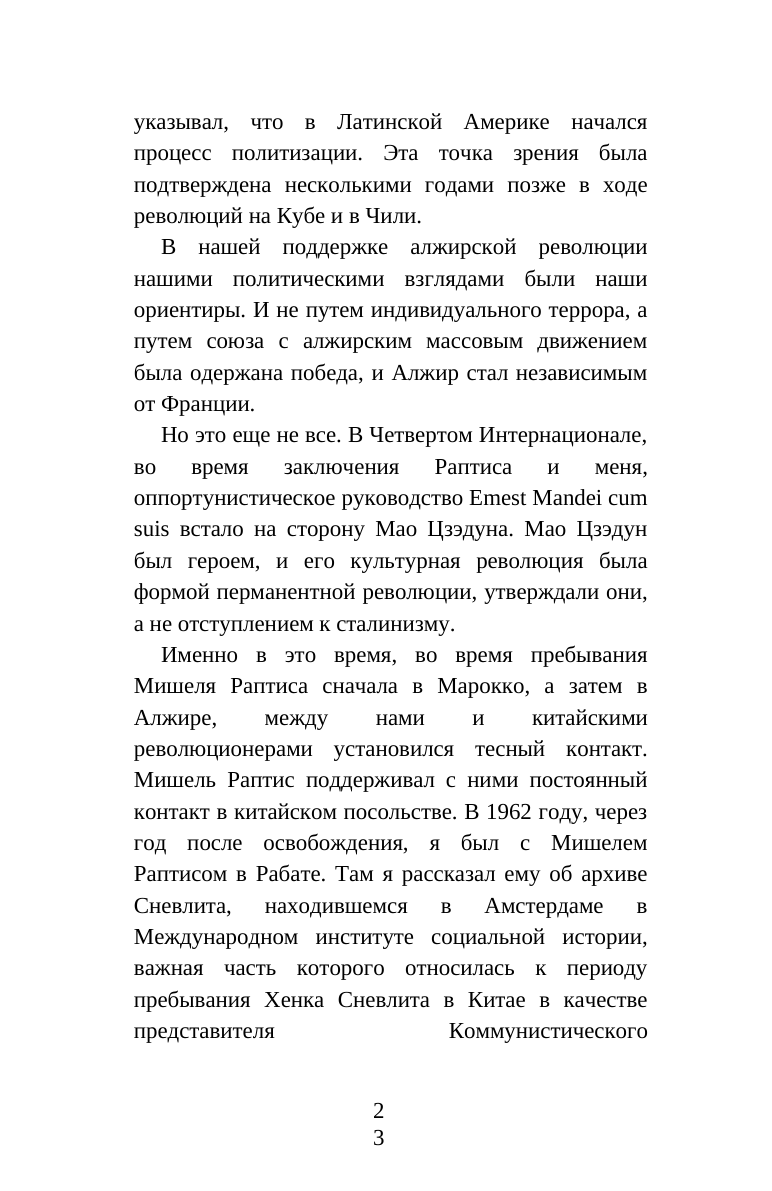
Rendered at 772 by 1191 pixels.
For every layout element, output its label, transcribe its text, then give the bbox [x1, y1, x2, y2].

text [134, 641, 648, 1043]
text Но это еще не все. В Четвертом Интернационале, во время заключения Раптиса и меня, оппортунистическое руководство Emest Mandei cum suis встало на сторону Мао Цзэдуна. Мао Цзэдун был героем, и его культурная революция была формой перманентной революции, утверждали они, а не отступлением к сталинизму. [134, 421, 648, 636]
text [134, 108, 648, 228]
text В нашей поддержке алжирской революции нашими политическими взглядами были наши ориентиры. И не путем индивидуального террора, а путем союза с алжирским массовым движением была одержана победа, и Алжир стал независимым от Франции. [134, 233, 648, 416]
